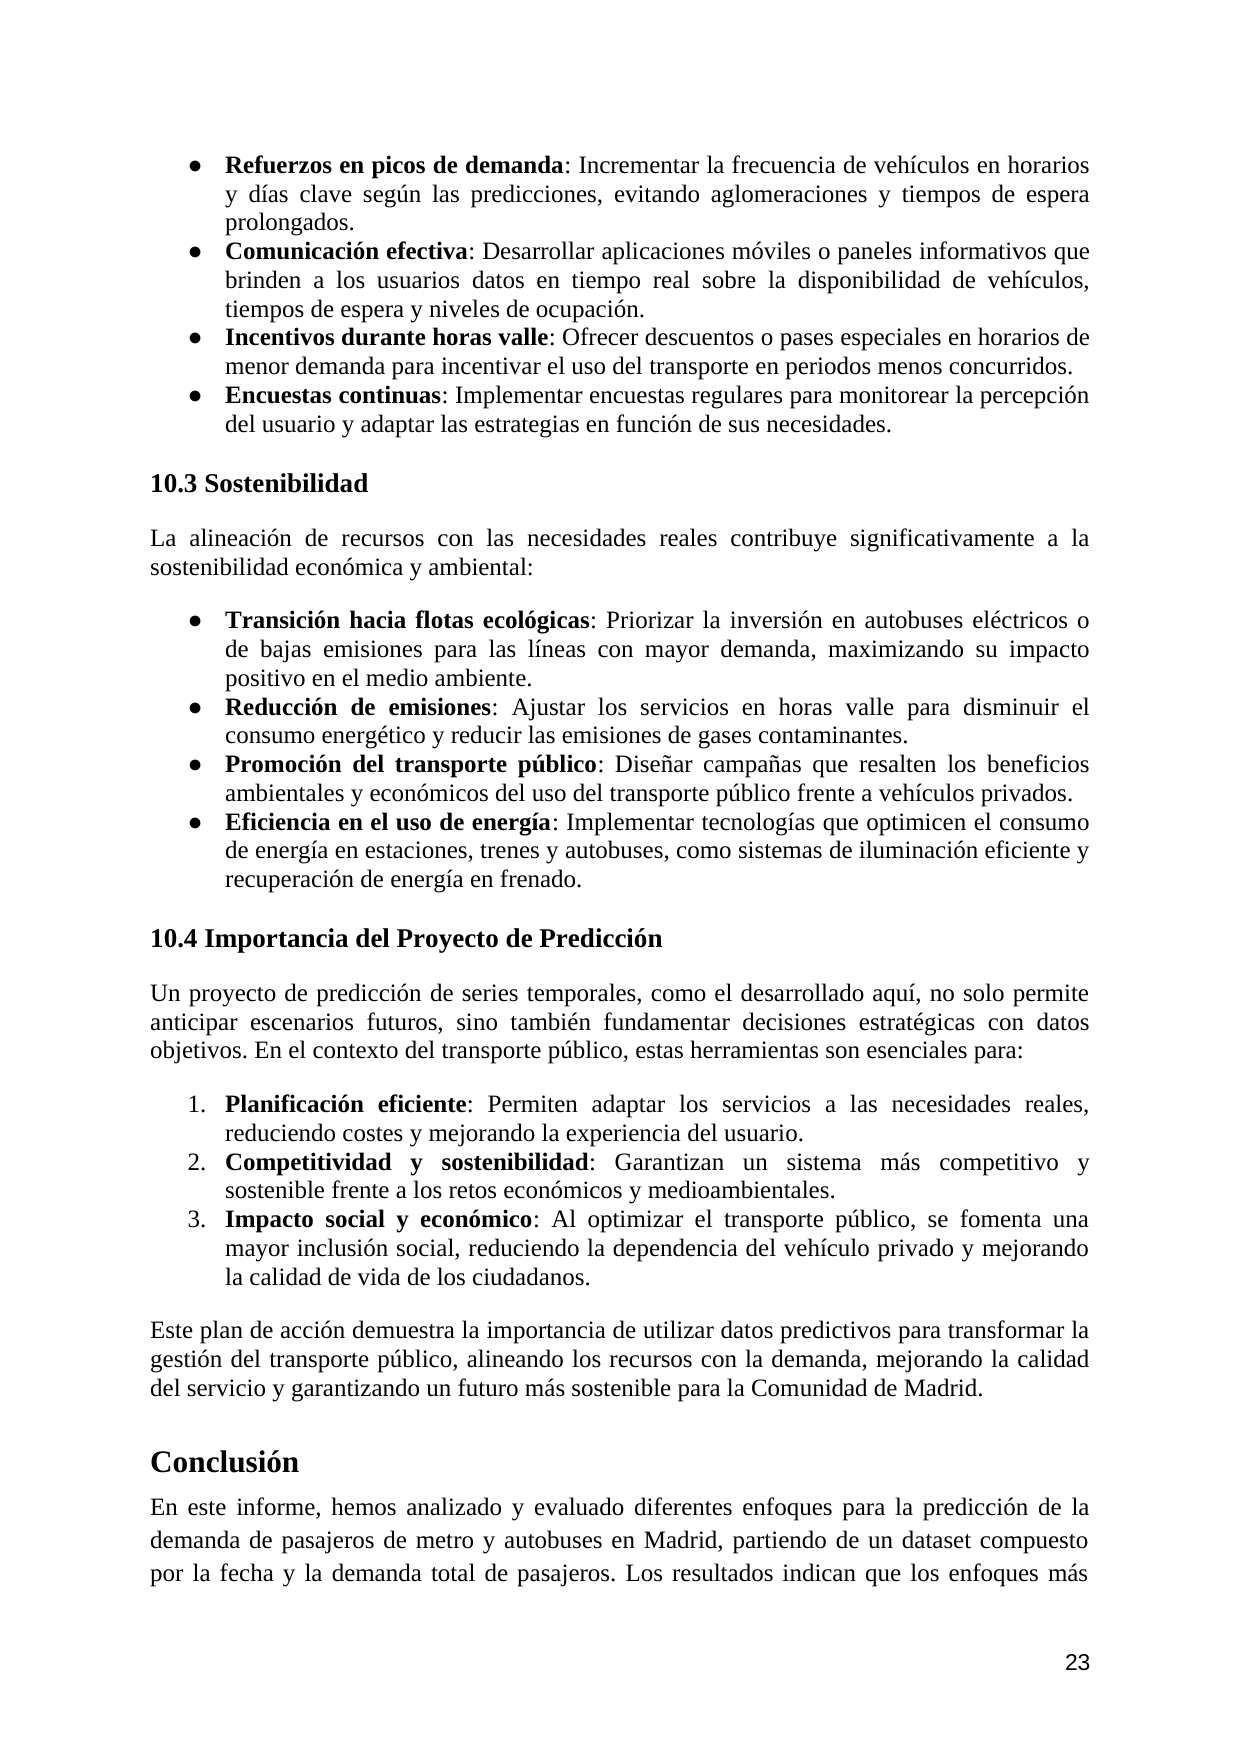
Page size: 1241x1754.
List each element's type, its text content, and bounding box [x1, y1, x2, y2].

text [150, 1492, 1090, 1587]
list Transición hacia flotas ecológicas: Priorizar la inversión en autobuses eléctricos o de bajas emisiones para las líneas con mayor demanda, maximizando su impacto positivo en el medio ambiente. [187, 605, 1090, 692]
subtitle 10.4 Importancia del Proyecto de Predicción [150, 922, 1090, 953]
text La alineación de recursos con las necesidades reales contribuye significativamente a la sostenibilidad económica y ambiental: [150, 523, 1090, 580]
list Refuerzos en picos de demanda: Incrementar la frecuencia de vehículos en horarios y días clave según las predicciones, evitando aglomeraciones y tiempos de espera prolongados. [187, 150, 1090, 236]
list Planificación eficiente: Permiten adaptar los servicios a las necesidades reales, reduciendo costes y mejorando la experiencia del usuario. [187, 1089, 1090, 1147]
list Competitividad y sostenibilidad: Garantizan un sistema más competitivo y sostenible frente a los retos económicos y medioambientales. [187, 1147, 1090, 1204]
list Promoción del transporte público: Diseñar campañas que resalten los beneficios ambientales y económicos del uso del transporte público frente a vehículos privados. [187, 749, 1090, 807]
text Este plan de acción demuestra la importancia de utilizar datos predictivos para transformar la gestión del transporte público, alineando los recursos con la demanda, mejorando la calidad del servicio y garantizando un futuro más sostenible para la Comunidad de Madrid. [150, 1316, 1090, 1402]
subtitle 10.3 Sostenibilidad [150, 467, 1090, 498]
subtitle Conclusión [150, 1443, 1090, 1479]
list Comunicación efectiva: Desarrollar aplicaciones móviles o paneles informativos que brinden a los usuarios datos en tiempo real sobre la disponibilidad de vehículos, tiempos de espera y niveles de ocupación. [187, 236, 1090, 322]
list Reducción de emisiones: Ajustar los servicios en horas valle para disminuir el consumo energético y reducir las emisiones de gases contaminantes. [187, 692, 1090, 749]
list Incentivos durante horas valle: Ofrecer descuentos o pases especiales en horarios de menor demanda para incentivar el uso del transporte en periodos menos concurridos. [187, 322, 1090, 380]
list Impacto social y económico: Al optimizar el transporte público, se fomenta una mayor inclusión social, reduciendo la dependencia del vehículo privado y mejorando la calidad de vida de los ciudadanos. [187, 1204, 1090, 1291]
list Eficiencia en el uso de energía: Implementar tecnologías que optimicen el consumo de energía en estaciones, trenes y autobuses, como sistemas de iluminación eficiente y recuperación de energía en frenado. [187, 807, 1090, 893]
text Un proyecto de predicción de series temporales, como el desarrollado aquí, no solo permite anticipar escenarios futuros, sino también fundamentar decisiones estratégicas con datos objetivos. En el contexto del transporte público, estas herramientas son esenciales para: [150, 978, 1090, 1064]
list Encuestas continuas: Implementar encuestas regulares para monitorear la percepción del usuario y adaptar las estrategias en función de sus necesidades. [187, 380, 1090, 437]
